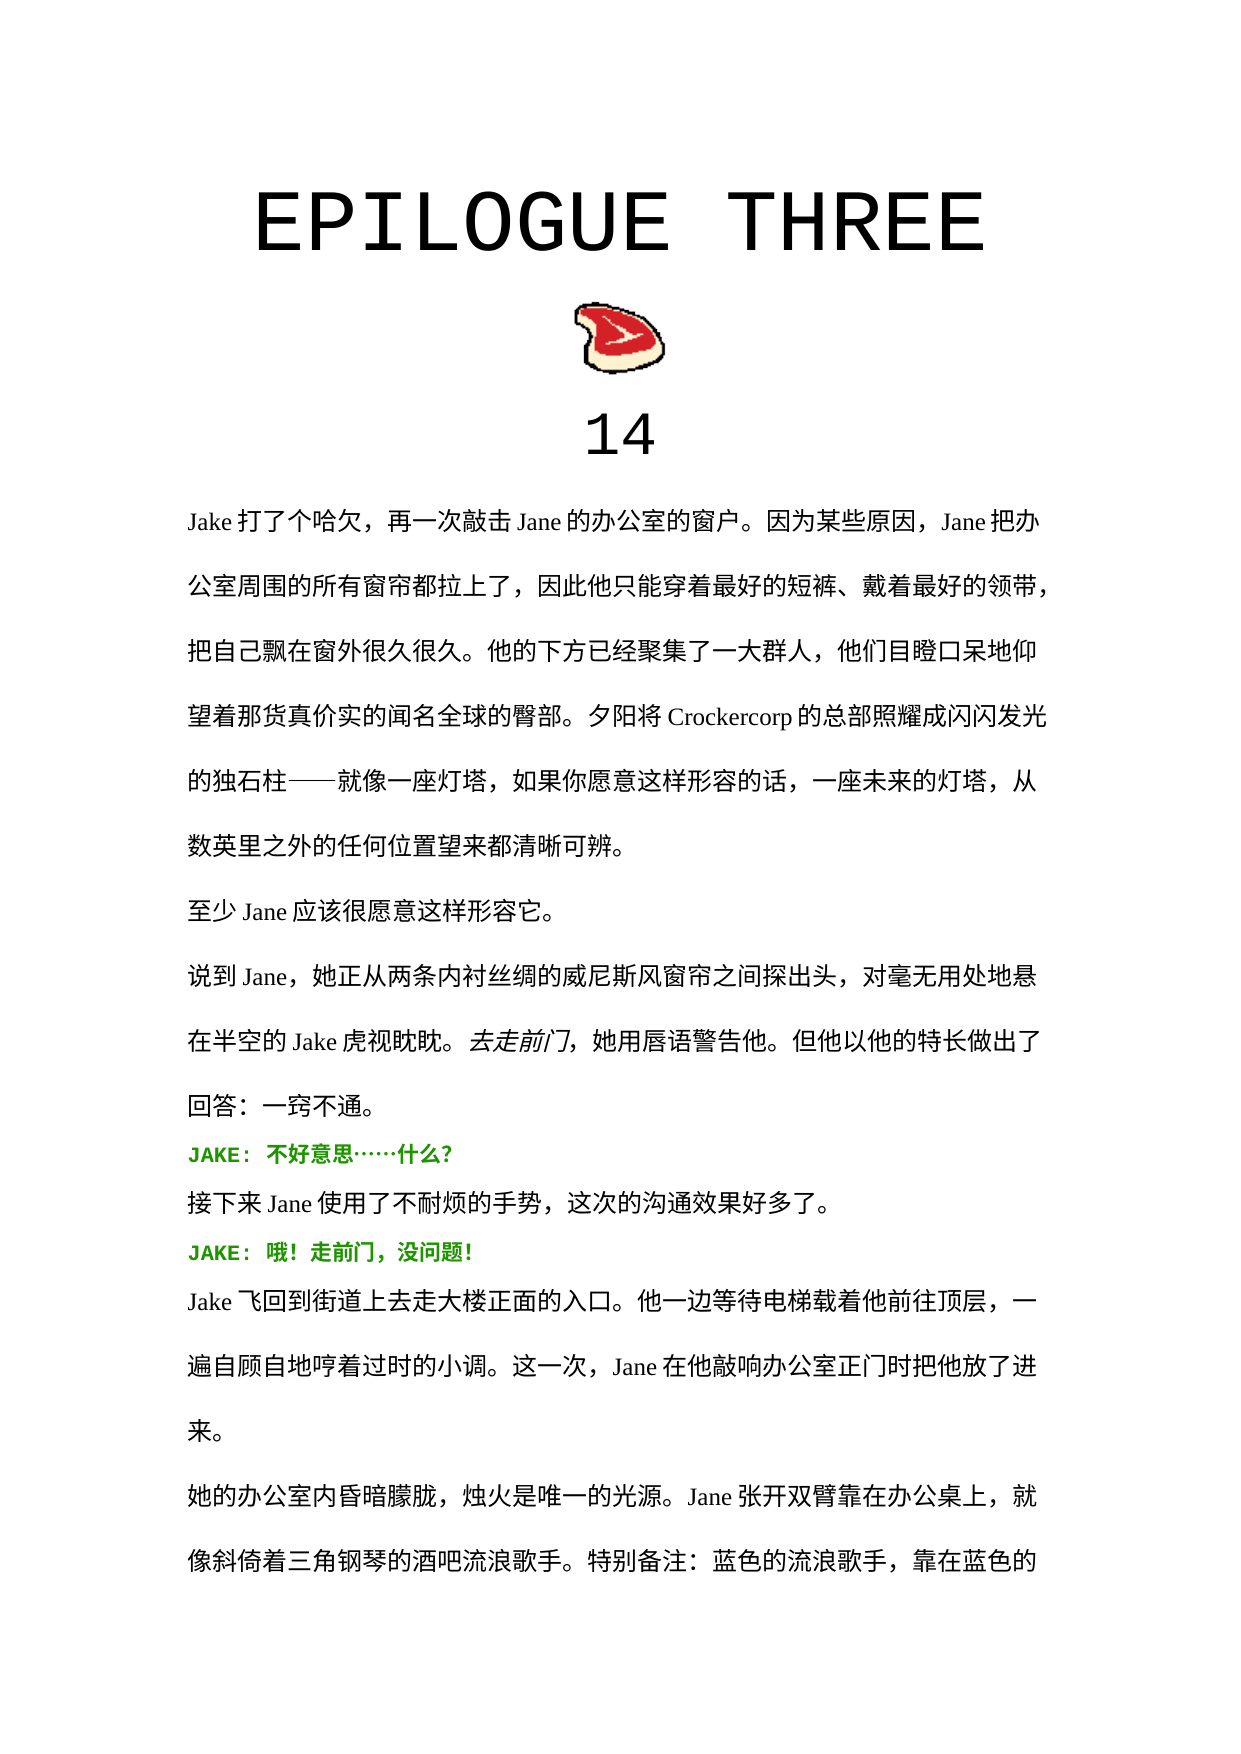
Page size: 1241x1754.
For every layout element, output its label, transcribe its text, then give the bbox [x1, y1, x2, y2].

text Jake飞回到街道上去走大楼正面的入口。他一边等待电梯载着他前往顶层，一遍自顾自地哼着过时的小调。这一次，Jane在他敲响办公室正门时把他放了进来。 [187, 1267, 1053, 1462]
text JAKE: 哦！走前门，没问题！ [187, 1234, 1053, 1267]
text 接下来Jane使用了不耐烦的手势，这次的沟通效果好多了。 [187, 1169, 1053, 1234]
text JAKE: 不好意思……什么？ [187, 1137, 1053, 1169]
text 说到Jane，她正从两条内衬丝绸的威尼斯风窗帘之间探出头，对毫无用处地悬在半空的Jake虎视眈眈。去走前门，她用唇语警告他。但他以他的特长做出了回答：一窍不通。 [187, 942, 1053, 1137]
picture [573, 292, 667, 386]
text EPILOGUE THREE [187, 162, 1053, 292]
text Jake打了个哈欠，再一次敲击Jane的办公室的窗户。因为某些原因，Jane把办公室周围的所有窗帘都拉上了，因此他只能穿着最好的短裤、戴着最好的领带，把自己飘在窗外很久很久。他的下方已经聚集了一大群人，他们目瞪口呆地仰望着那货真价实的闻名全球的臀部。夕阳将Crockercorp的总部照耀成闪闪发光的独石柱——就像一座灯塔，如果你愿意这样形容的话，一座未来的灯塔，从数英里之外的任何位置望来都清晰可辨。 [187, 487, 1053, 877]
text 至少Jane应该很愿意这样形容它。 [187, 877, 1053, 942]
text 14 [187, 389, 1053, 487]
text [187, 1462, 1053, 1592]
